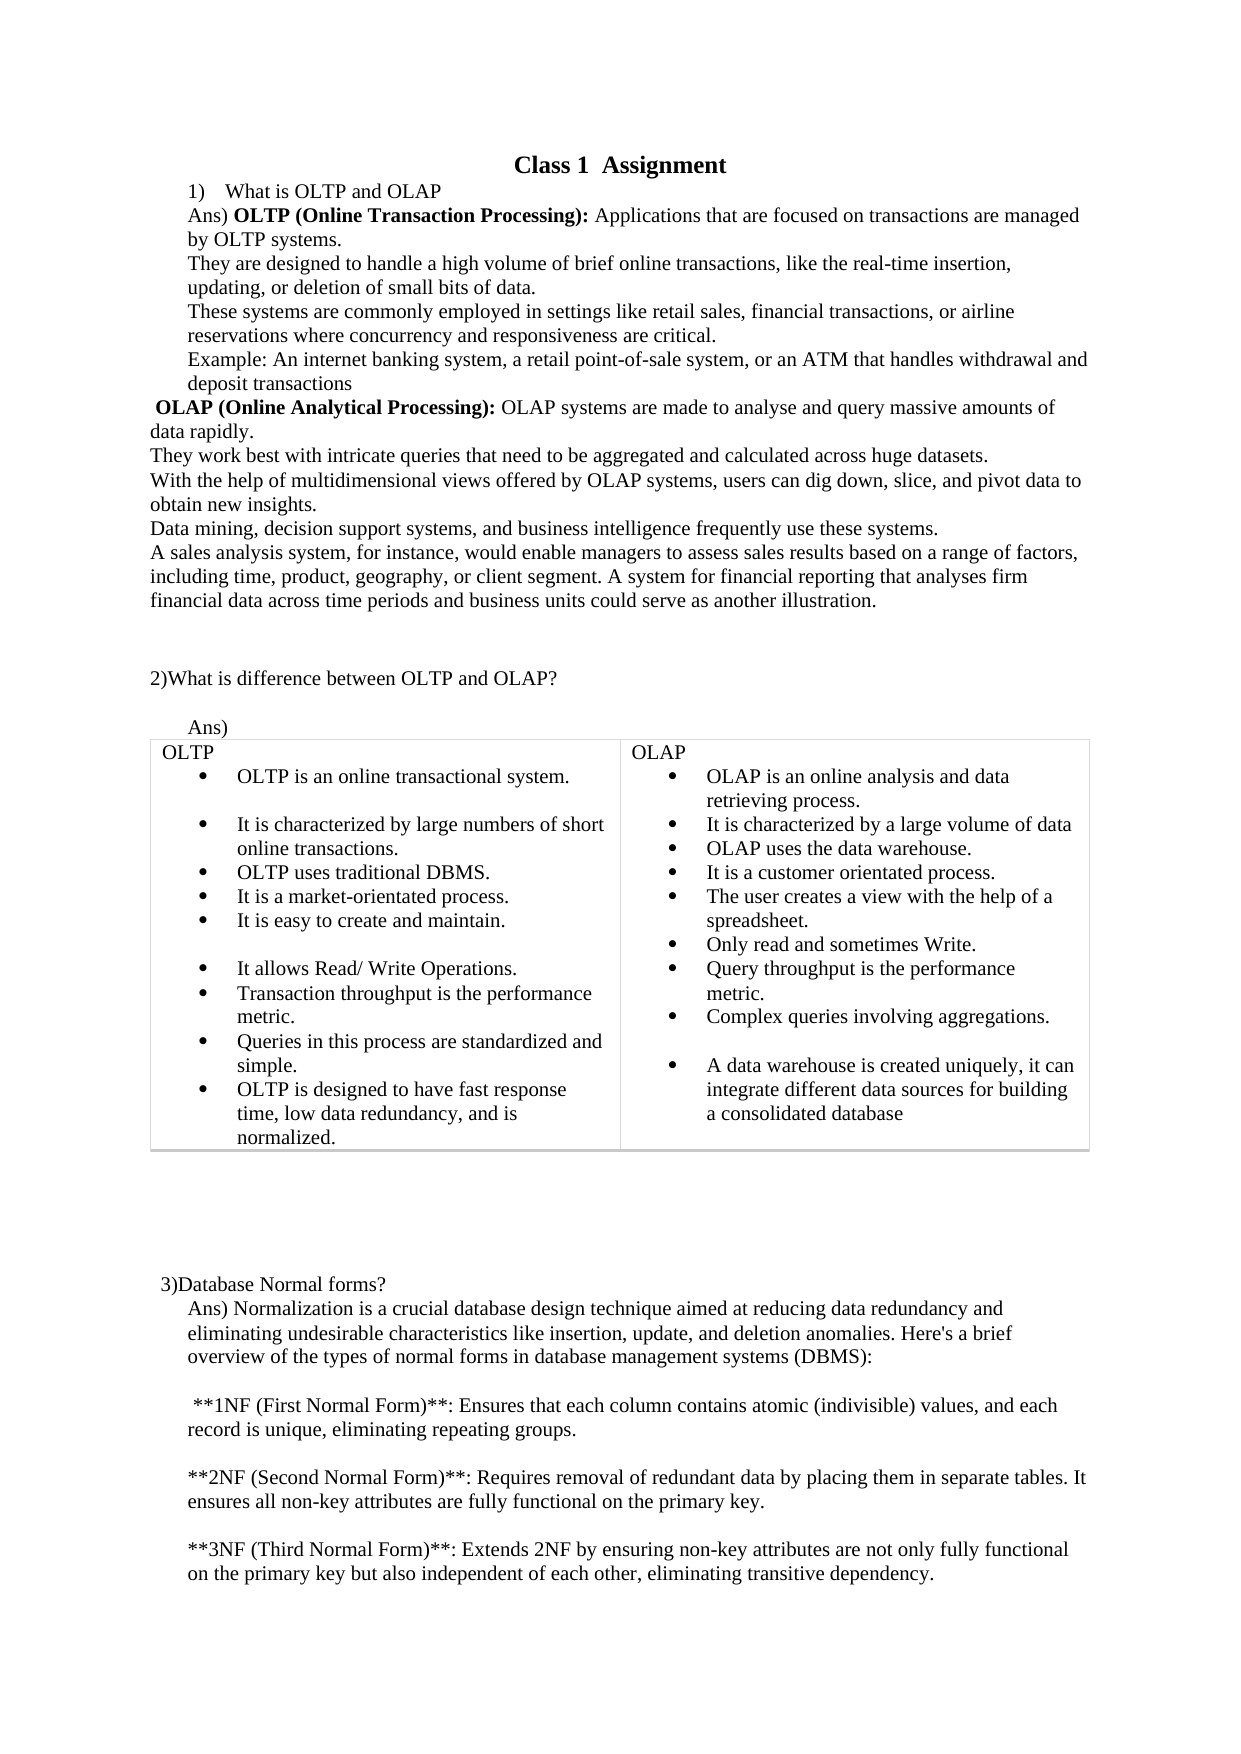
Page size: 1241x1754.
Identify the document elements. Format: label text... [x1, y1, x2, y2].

text 2)What is difference between OLTP and OLAP? [150, 666, 1090, 690]
text OLAP (Online Analytical Processing): OLAP systems are made to analyse and query massive amounts of data rapidly. They work best with intricate queries that need to be aggregated and calculated across huge datasets. With the help of multidimensional views offered by OLAP systems, users can dig down, slice, and pivot data to obtain new insights. Data mining, decision support systems, and business intelligence frequently use these systems. A sales analysis system, for instance, would enable managers to assess sales results based on a range of factors, including time, product, geography, or client segment. A system for financial reporting that analyses firm financial data across time periods and business units could serve as another illustration. [150, 395, 1090, 641]
text 3)Database Normal forms? [150, 1272, 1090, 1296]
table_header OLAP OLAP is an online analysis and data retrieving process. It is characterized by a large volume of data OLAP uses the data warehouse. It is a customer orientated process. The user creates a view with the help of a spreadsheet. Only read and sometimes Write. Query throughput is the performance metric. Complex queries involving aggregations. A data warehouse is created uniquely, it can integrate different data sources for building a consolidated database [621, 740, 1089, 1149]
text **1NF (First Normal Form)**: Ensures that each column contains atomic (indivisible) values, and each record is unique, eliminating repeating groups. [187, 1393, 1090, 1441]
text **3NF (Third Normal Form)**: Extends 2NF by ensuring non-key attributes are not only fully functional on the primary key but also independent of each other, eliminating transitive dependency. [187, 1537, 1090, 1585]
text Ans) OLTP (Online Transaction Processing): Applications that are focused on transactions are managed by OLTP systems. They are designed to handle a high volume of brief online transactions, like the real-time insertion, updating, or deletion of small bits of data. These systems are commonly employed in settings like retail sales, financial transactions, or airline reservations where concurrency and responsiveness are critical. Example: An internet banking system, a retail point-of-sale system, or an ATM that handles withdrawal and deposit transactions [187, 203, 1090, 395]
text Class 1 Assignment [150, 150, 1090, 179]
table_header OLTP OLTP is an online transactional system. It is characterized by large numbers of short online transactions. OLTP uses traditional DBMS. It is a market-orientated process. It is easy to create and maintain. It allows Read/ Write Operations. Transaction throughput is the performance metric. Queries in this process are standardized and simple. OLTP is designed to have fast response time, low data redundancy, and is normalized. [151, 740, 620, 1149]
text Ans) [187, 715, 1090, 739]
text **2NF (Second Normal Form)**: Requires removal of redundant data by placing them in separate tables. It ensures all non-key attributes are fully functional on the primary key. [187, 1465, 1090, 1513]
list What is OLTP and OLAP [187, 179, 1090, 203]
text Ans) Normalization is a crucial database design technique aimed at reducing data redundancy and eliminating undesirable characteristics like insertion, update, and deletion anomalies. Here's a brief overview of the types of normal forms in database management systems (DBMS): [187, 1296, 1090, 1368]
